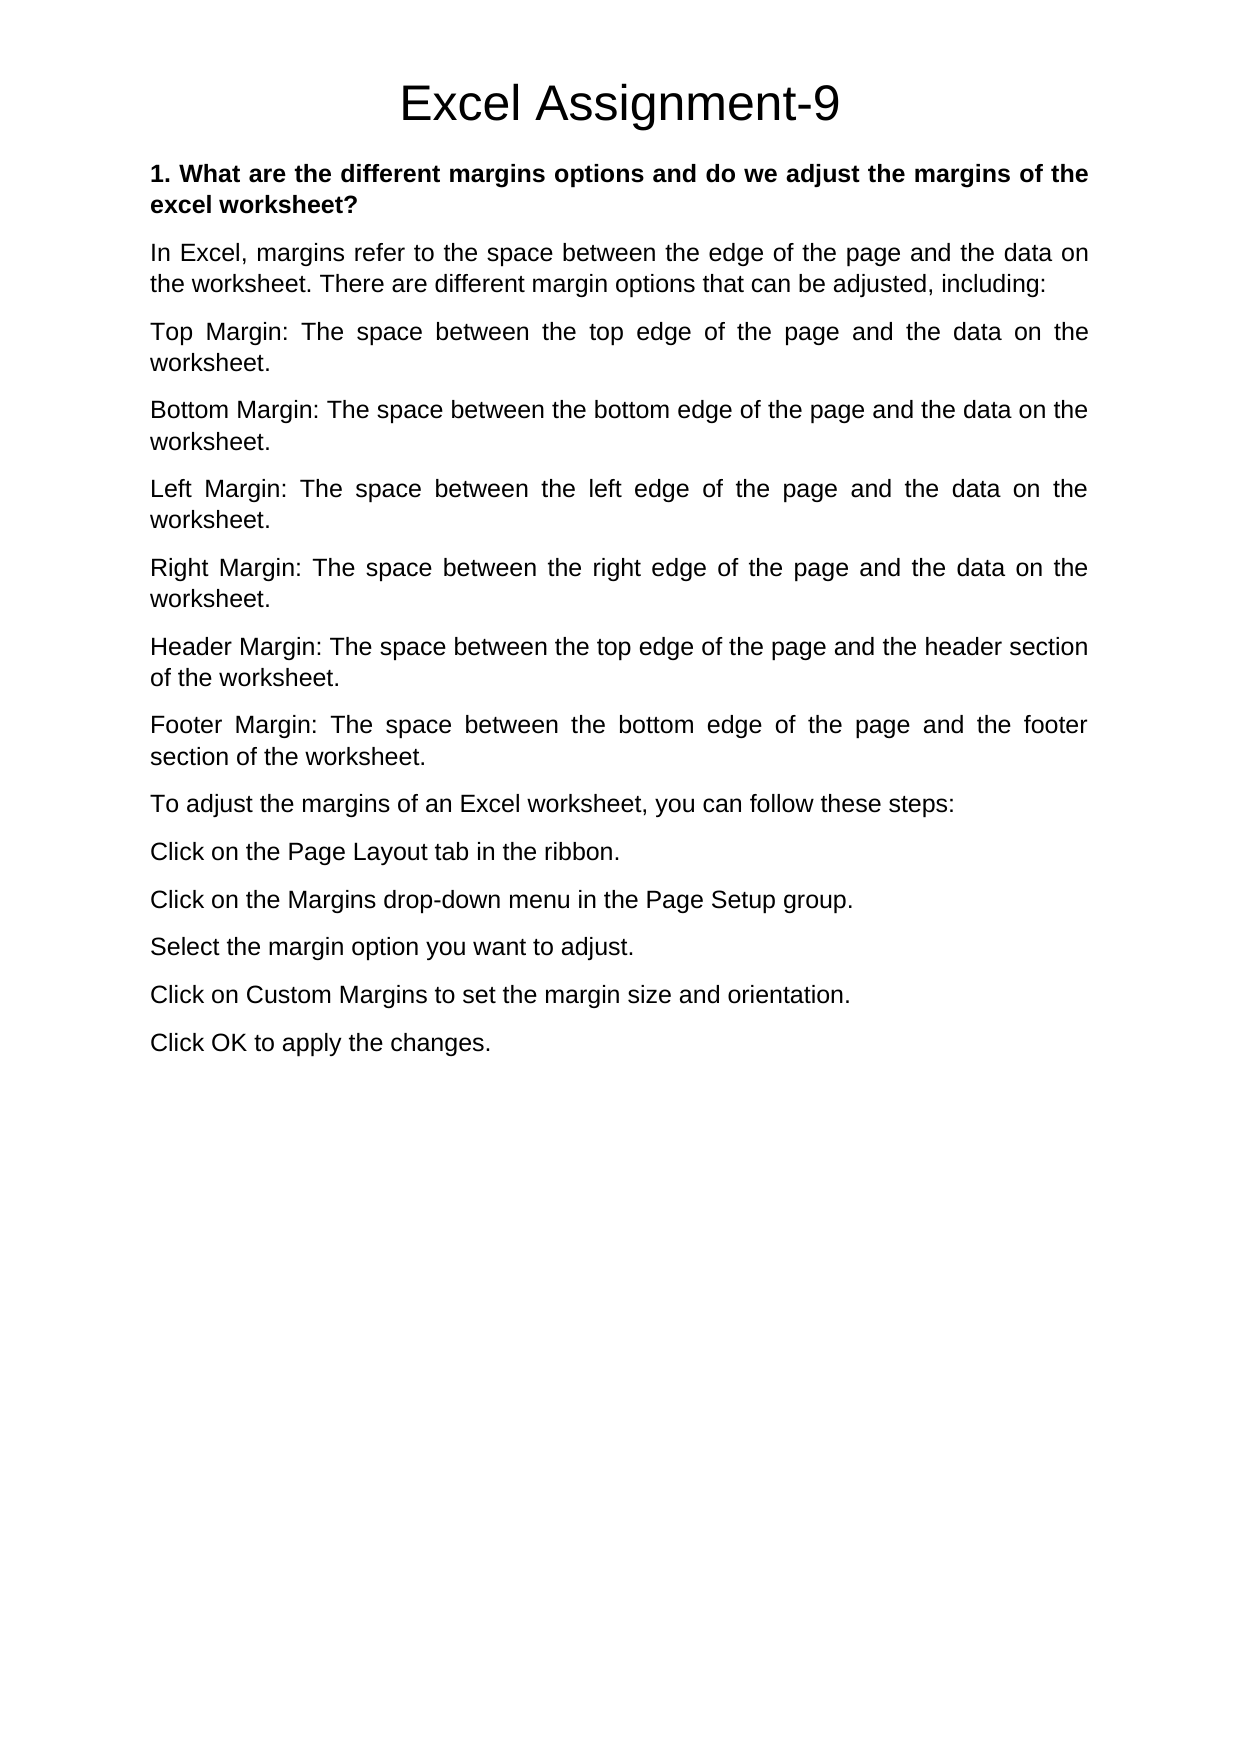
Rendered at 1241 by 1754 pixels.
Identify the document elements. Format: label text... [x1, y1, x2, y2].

text Click on the Margins drop-down menu in the Page Setup group. [150, 885, 1090, 913]
text Bottom Margin: The space between the bottom edge of the page and the data on the worksheet. [150, 396, 1090, 455]
text In Excel, margins refer to the space between the edge of the page and the data on the worksheet. There are different margin options that can be adjusted, including: [150, 238, 1090, 298]
text To adjust the margins of an Excel worksheet, you can follow these steps: [150, 789, 1090, 818]
text Header Margin: The space between the top edge of the page and the header section of the worksheet. [150, 632, 1090, 692]
text Right Margin: The space between the right edge of the page and the data on the worksheet. [150, 553, 1090, 613]
text 1. What are the different margins options and do we adjust the margins of the excel worksheet? [150, 159, 1090, 219]
text Select the margin option you want to adjust. [150, 932, 1090, 961]
text Click OK to apply the changes. [150, 1028, 1090, 1057]
text Click on Custom Margins to set the margin size and orientation. [150, 980, 1090, 1009]
text Top Margin: The space between the top edge of the page and the data on the worksheet. [150, 317, 1090, 377]
text Footer Margin: The space between the bottom edge of the page and the footer section of the worksheet. [150, 711, 1090, 770]
text Click on the Page Layout tab in the ribbon. [150, 837, 1090, 866]
text Left Margin: The space between the left edge of the page and the data on the worksheet. [150, 474, 1090, 534]
